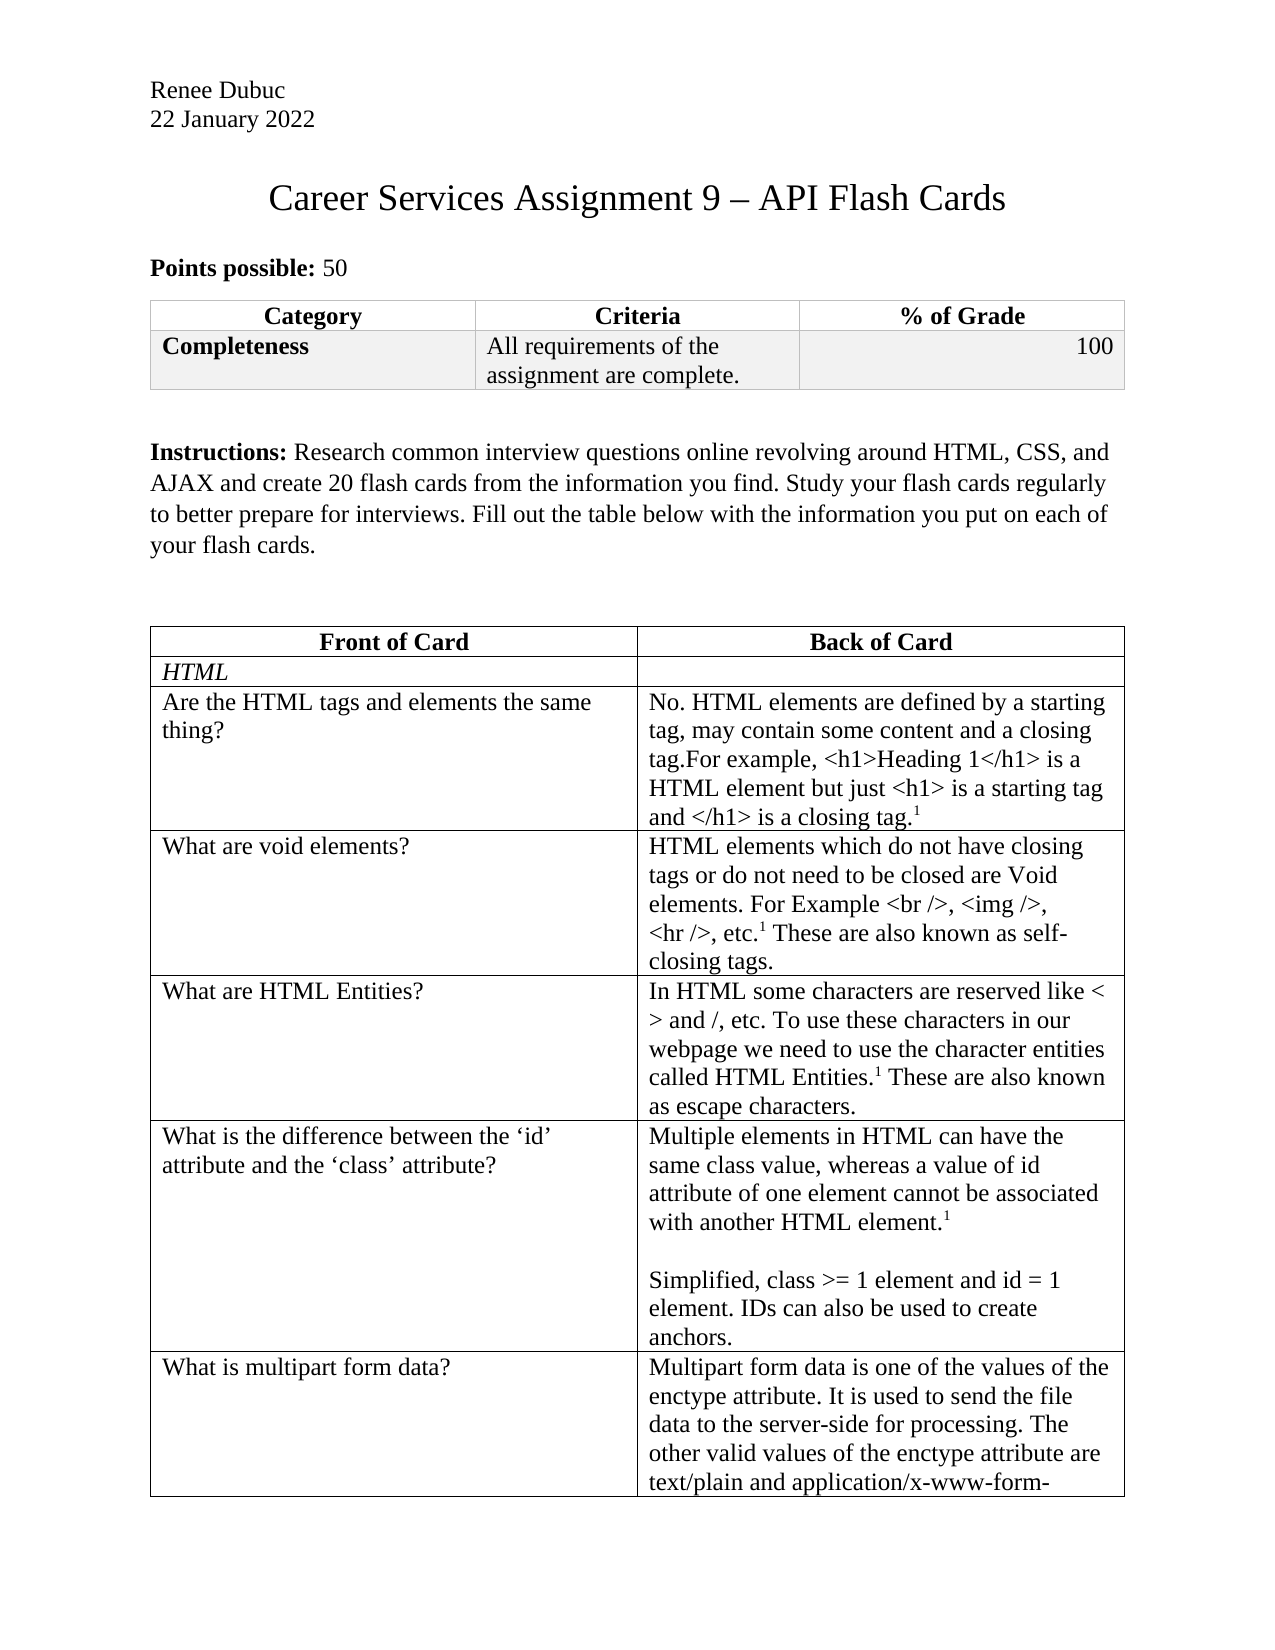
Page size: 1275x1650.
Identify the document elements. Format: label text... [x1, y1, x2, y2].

table_cell All requirements of the assignment are complete. [476, 331, 799, 389]
table_cell Are the HTML tags and elements the same thing? [151, 687, 637, 830]
table_cell What are void elements? [151, 831, 637, 975]
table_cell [638, 1352, 1124, 1496]
table_header % of Grade [800, 301, 1124, 330]
text Instructions: Research common interview questions online revolving around HTML, CSS, and AJAX and create 20 flash cards from the information you find. Study your flash cards regularly to better prepare for interviews. Fill out the table below with the information you put on each of your flash cards. [150, 437, 1125, 559]
table_cell 100 [800, 331, 1124, 389]
subtitle Career Services Assignment 9 – API Flash Cards [150, 175, 1125, 218]
table_header Front of Card [151, 627, 637, 656]
table_cell What is the difference between the ‘id’ attribute and the ‘class’ attribute? [151, 1121, 637, 1351]
table_cell No. HTML elements are defined by a starting tag, may contain some content and a closing tag.For example, <h1>Heading 1</h1> is a HTML element but just <h1> is a starting tag and </h1> is a closing tag.1 [638, 687, 1124, 830]
table_cell In HTML some characters are reserved like < > and /, etc. To use these characters in our webpage we need to use the character entities called HTML Entities.1 These are also known as escape characters. [638, 976, 1124, 1120]
table_header Back of Card [638, 627, 1124, 656]
table_cell [638, 657, 1124, 686]
table_cell Multiple elements in HTML can have the same class value, whereas a value of id attribute of one element cannot be associated with another HTML element.1 Simplified, class >= 1 element and id = 1 element. IDs can also be used to create anchors. [638, 1121, 1124, 1351]
table_cell What are HTML Entities? [151, 976, 637, 1120]
table_cell HTML elements which do not have closing tags or do not need to be closed are Void elements. For Example <br />, <img />, <hr />, etc.1 These are also known as self-closing tags. [638, 831, 1124, 975]
text Points possible: 50 [150, 222, 1125, 281]
table_header Criteria [476, 301, 799, 330]
table_cell HTML [151, 657, 637, 686]
table_header Category [151, 301, 475, 330]
table_cell Completeness [151, 331, 475, 389]
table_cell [151, 1352, 637, 1496]
